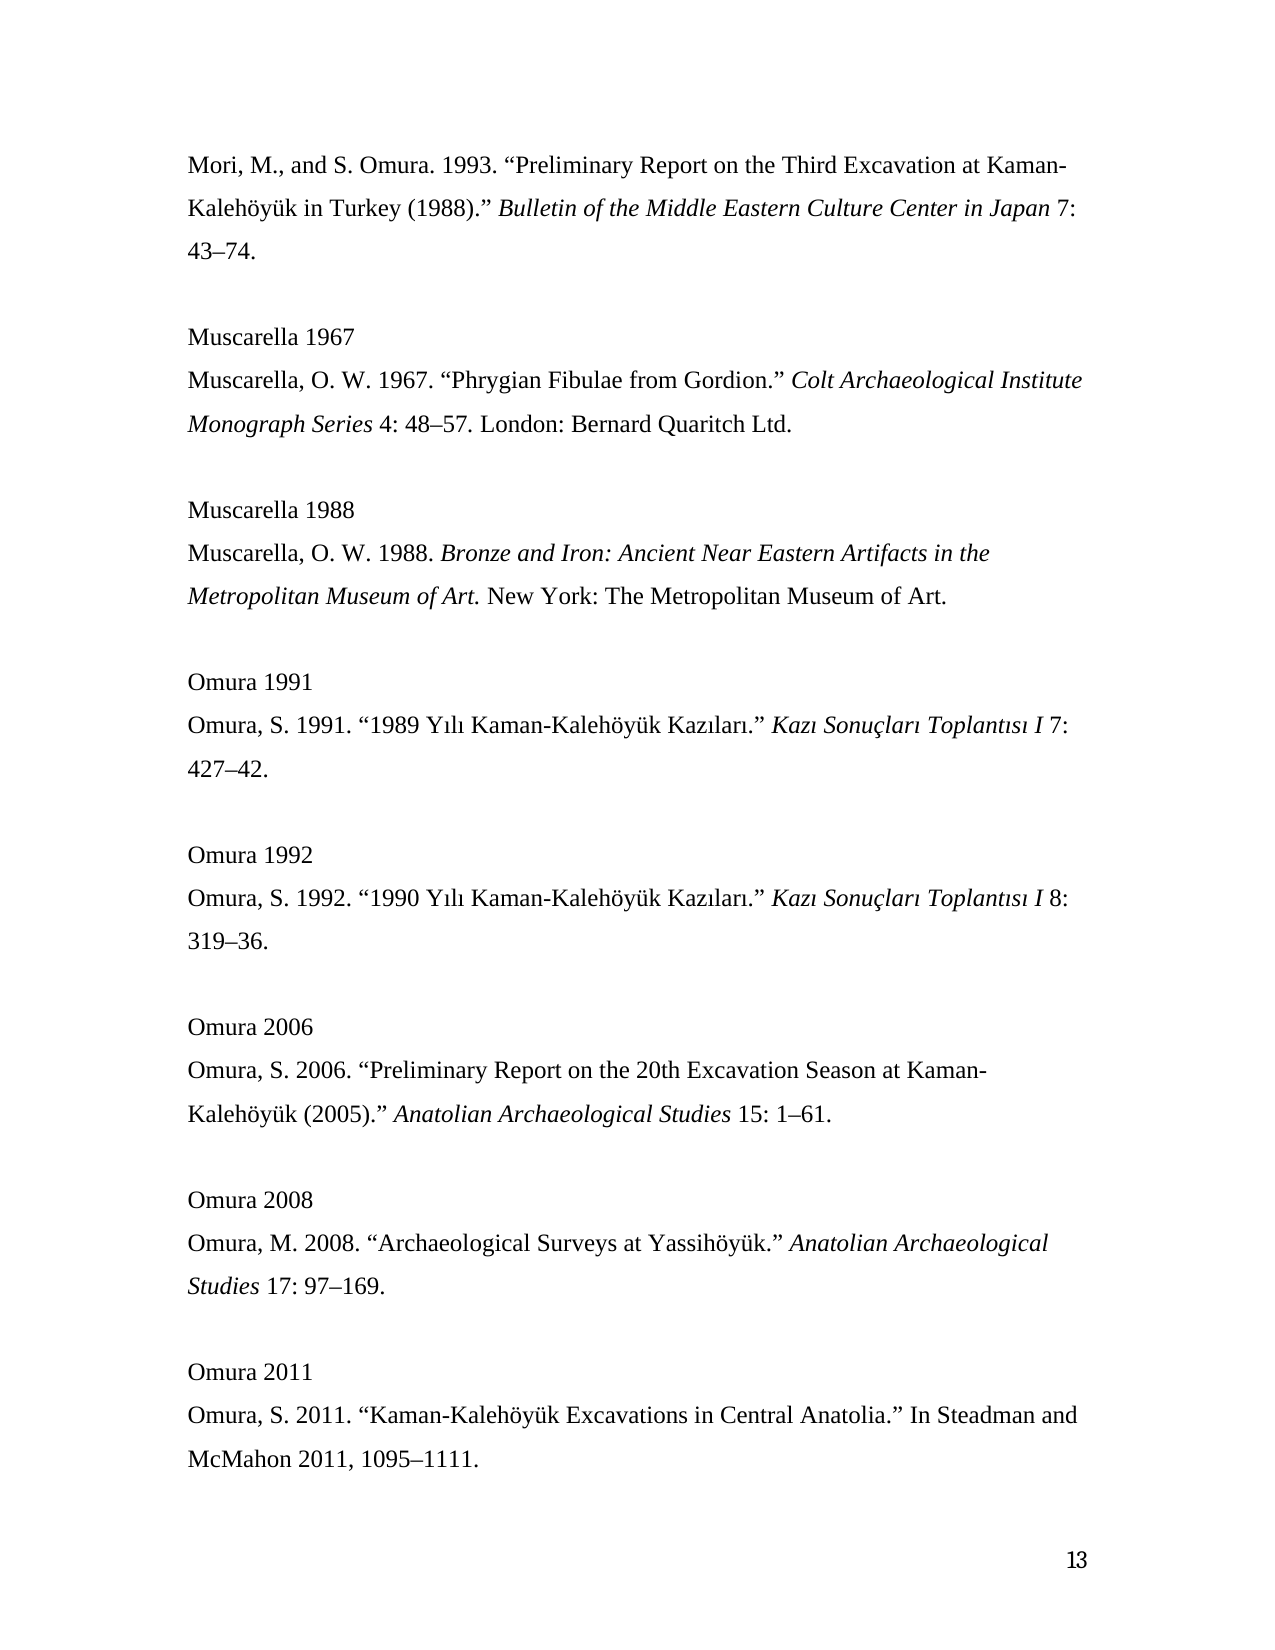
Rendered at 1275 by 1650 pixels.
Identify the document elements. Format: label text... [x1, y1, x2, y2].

text Muscarella, O. W. 1988. Bronze and Iron: Ancient Near Eastern Artifacts in the Metropolitan Museum of Art. New York: The Metropolitan Museum of Art. [187, 538, 1087, 610]
text Omura 1991 [187, 667, 1087, 696]
text Omura 2006 [187, 1012, 1087, 1041]
text Mori, M., and S. Omura. 1993. “Preliminary Report on the Third Excavation at Kaman-Kalehöyük in Turkey (1988).” Bulletin of the Middle Eastern Culture Center in Japan 7: 43–74. [187, 150, 1087, 265]
text Omura, M. 2008. “Archaeological Surveys at Yassihöyük.” Anatolian Archaeological Studies 17: 97–169. [187, 1228, 1087, 1300]
text Omura, S. 1992. “1990 Yılı Kaman-Kalehöyük Kazıları.” Kazı Sonuçları Toplantısı I 8: 319–36. [187, 883, 1087, 955]
text Omura 2008 [187, 1185, 1087, 1214]
text Omura, S. 2011. “Kaman-Kalehöyük Excavations in Central Anatolia.” In Steadman and McMahon 2011, 1095–1111. [187, 1401, 1087, 1472]
text Muscarella 1988 [187, 495, 1087, 524]
text Omura, S. 1991. “1989 Yılı Kaman-Kalehöyük Kazıları.” Kazı Sonuçları Toplantısı I 7: 427–42. [187, 711, 1087, 782]
text Omura, S. 2006. “Preliminary Report on the 20th Excavation Season at Kaman-Kalehöyük (2005).” Anatolian Archaeological Studies 15: 1–61. [187, 1056, 1087, 1127]
text Muscarella 1967 [187, 322, 1087, 351]
text Muscarella, O. W. 1967. “Phrygian Fibulae from Gordion.” Colt Archaeological Institute Monograph Series 4: 48–57. London: Bernard Quaritch Ltd. [187, 366, 1087, 437]
text Omura 2011 [187, 1357, 1087, 1386]
text Omura 1992 [187, 840, 1087, 869]
